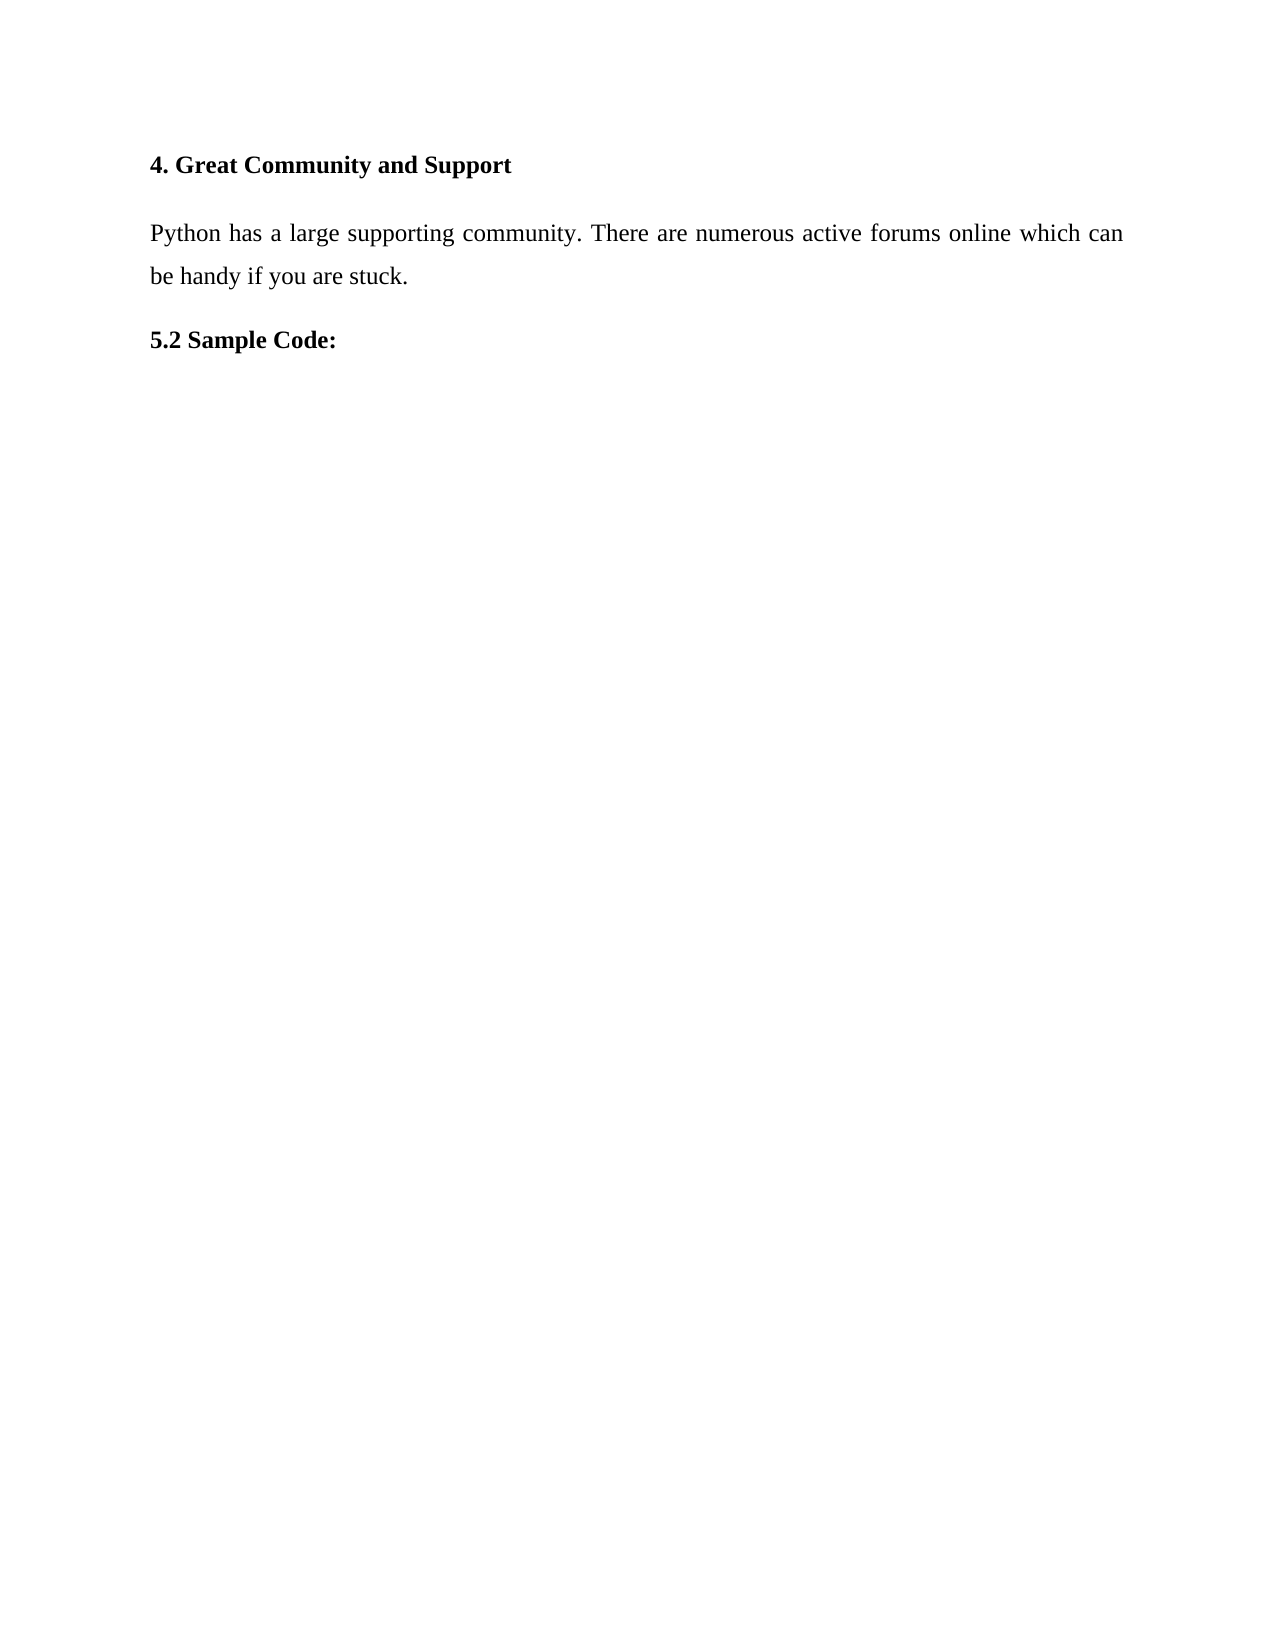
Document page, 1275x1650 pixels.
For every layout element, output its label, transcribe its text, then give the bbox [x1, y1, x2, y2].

text 4. Great Community and Support [150, 150, 1125, 179]
text 5.2 Sample Code: [150, 325, 1125, 354]
text Python has a large supporting community. There are numerous active forums online which can be handy if you are stuck. [150, 218, 1125, 290]
